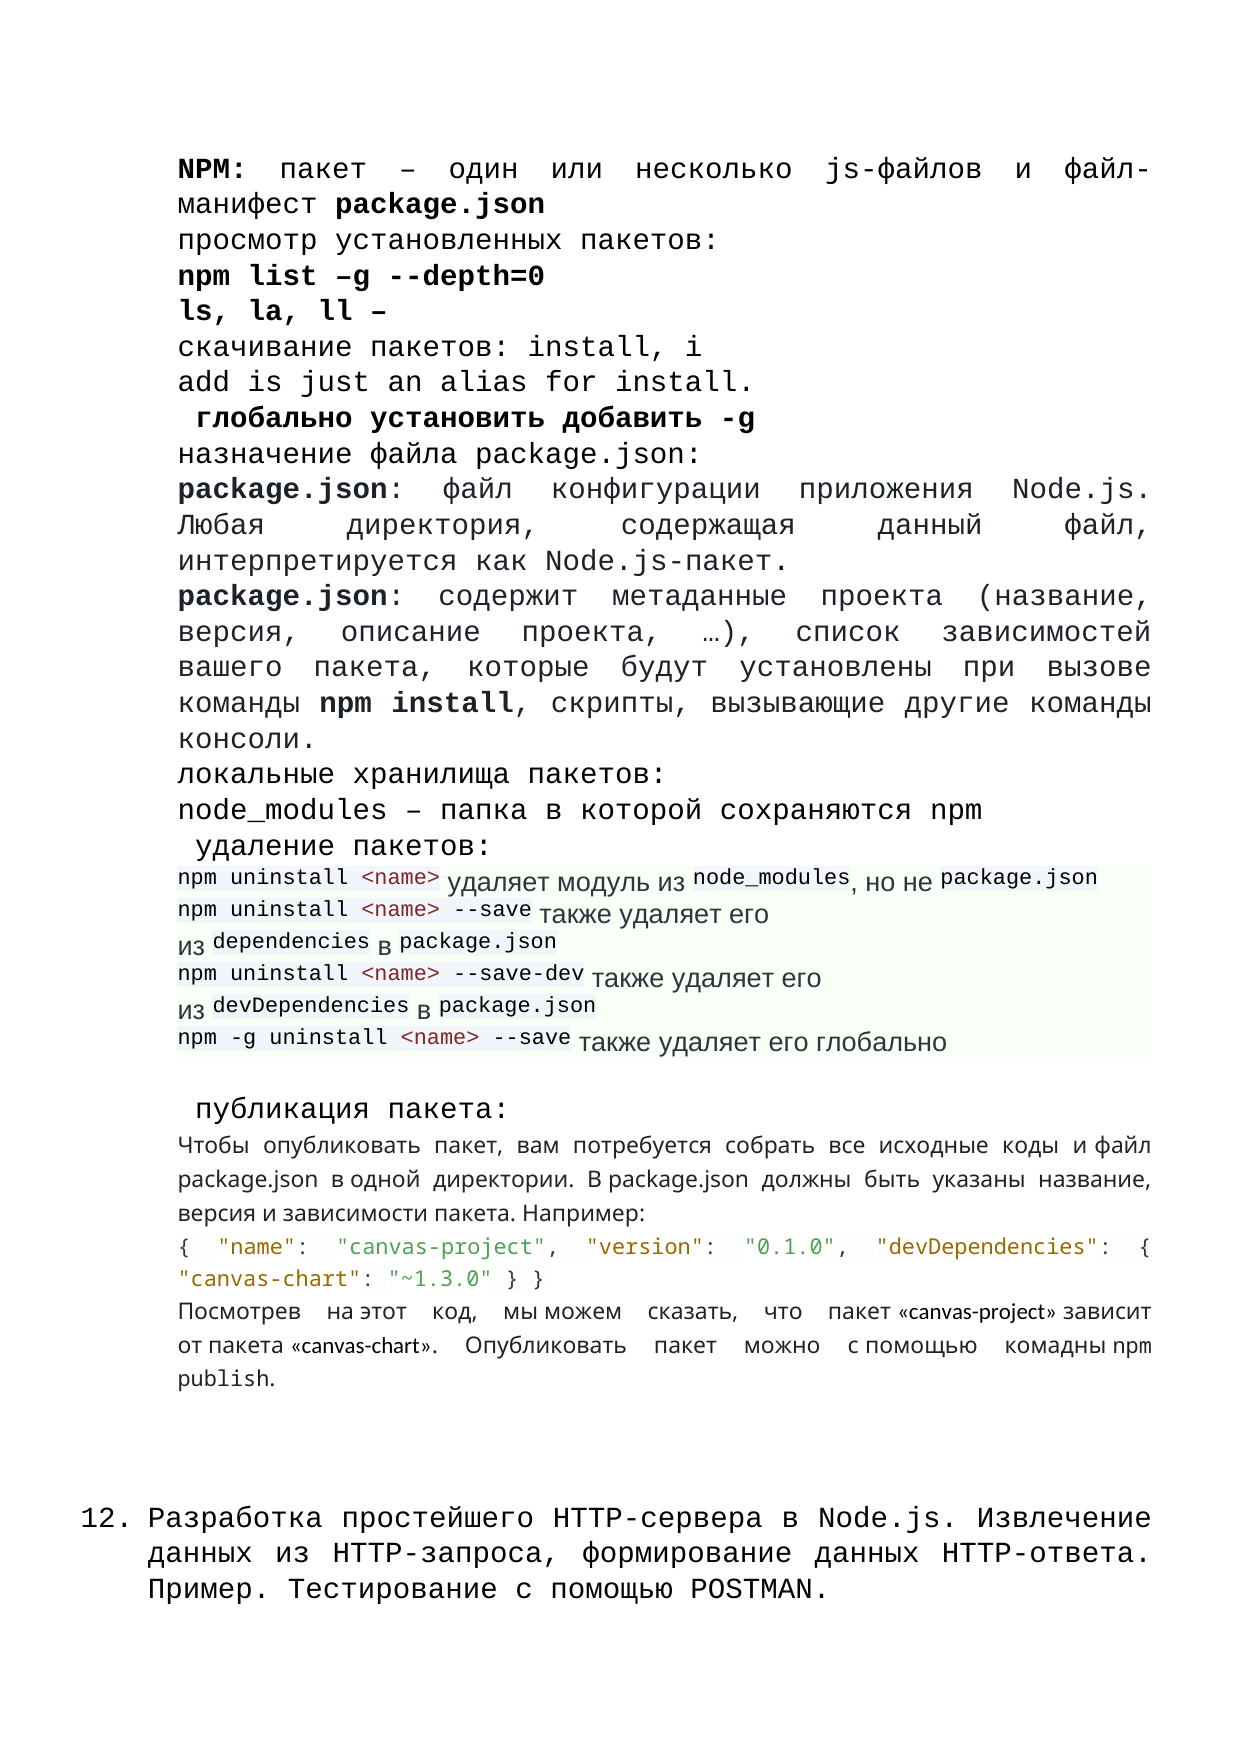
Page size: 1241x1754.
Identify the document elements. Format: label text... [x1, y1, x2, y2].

text ls, la, ll – [177, 296, 1152, 329]
text package.json: содержит метаданные проекта (название, версия, описание проекта, …), список зависимостей вашего пакета, которые будут установлены при вызове команды npm install, скрипты, вызывающие другие команды консоли. [177, 721, 1152, 757]
text NPM: пакет – один или несколько js-файлов и файл-манифест package.json [177, 154, 1152, 222]
text add is just an alias for install. [177, 367, 1152, 401]
text { "name": "canvas-project", "version": "0.1.0", "devDependencies": { "canvas-chart": "~1.3.0" } } [177, 1231, 1152, 1292]
text npm -g uninstall <name> --save также удаляет его глобально [177, 1026, 1152, 1058]
text npm uninstall <name> --save-dev также удаляет его из devDependencies в package.json [177, 962, 1152, 1026]
text публикация пакета: [177, 1094, 1152, 1127]
text скачивание пакетов: install, i [177, 332, 1152, 365]
text package.json: файл конфигурации приложения Node.js. Любая директория, содержащая данный файл, интерпретируется как Node.js-пакет. [177, 543, 1152, 579]
text глобально установить добавить -g [177, 403, 1152, 436]
text назначение файла package.json: [177, 439, 1152, 472]
list Разработка простейшего HTTP-сервера в Node.js. Извлечение данных из HTTP-запроса, формирование данных HTTP-ответа. Пример. Тестирование с помощью POSTMAN. [133, 1503, 1152, 1607]
text node_modules – папка в которой сохраняются npm [177, 795, 1152, 828]
text npm uninstall <name> удаляет модуль из node_modules, но не package.json [177, 866, 1152, 898]
text просмотр установленных пакетов: [177, 225, 1152, 258]
text Посмотрев на этот код, мы можем сказать, что пакет «canvas-project» зависит от пакета «canvas-chart». Опубликовать пакет можно с помощью комадны npm publish. [177, 1295, 1152, 1393]
text локальные хранилища пакетов: [177, 759, 1152, 792]
text npm uninstall <name> --save также удаляет его из dependencies в package.json [177, 898, 1152, 962]
text npm list –g --depth=0 [177, 261, 1152, 294]
text удаление пакетов: [177, 831, 1152, 864]
text Чтобы опубликовать пакет, вам потребуется собрать все исходные коды и файл package.json в одной директории. В package.json должны быть указаны название, версия и зависимости пакета. Например: [177, 1194, 1152, 1228]
